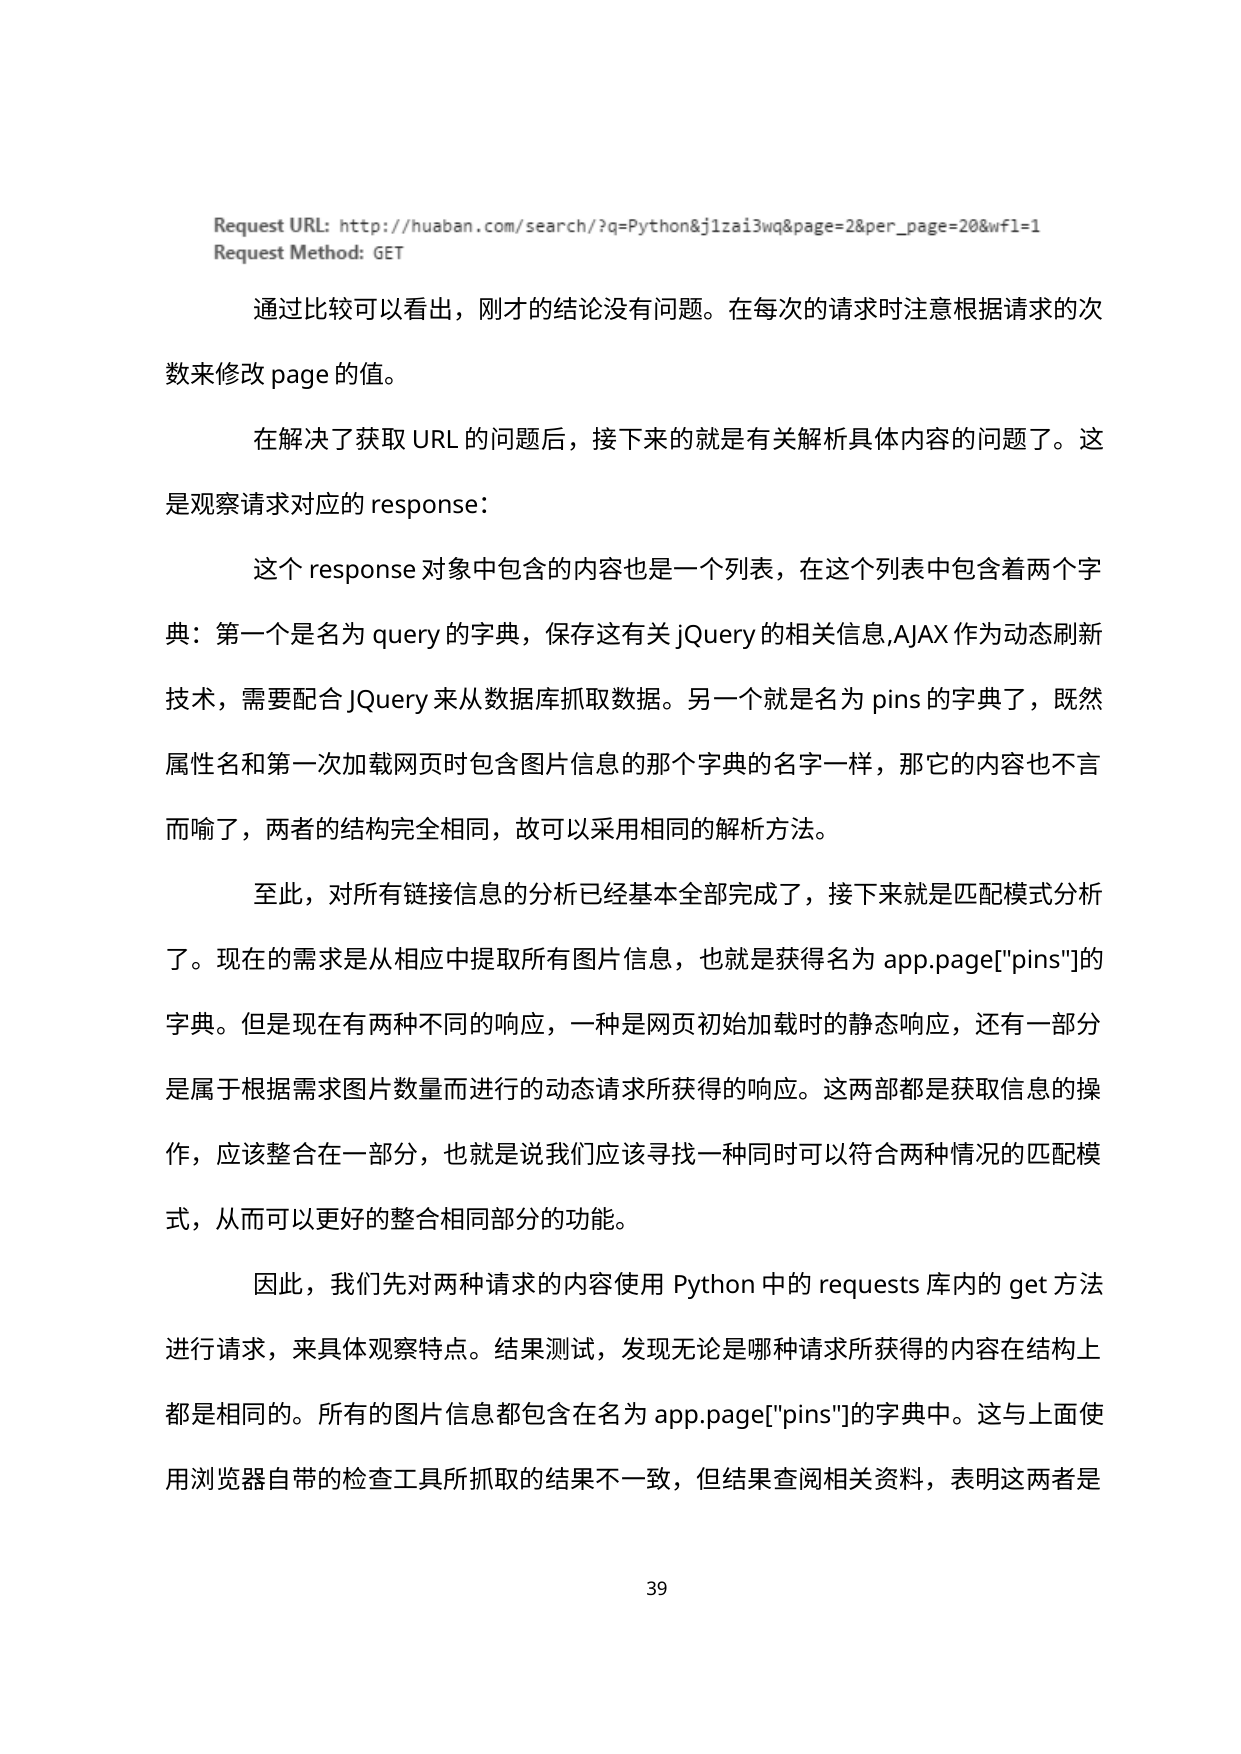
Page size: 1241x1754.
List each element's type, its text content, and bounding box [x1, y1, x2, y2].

text 这个response对象中包含的内容也是一个列表，在这个列表中包含着两个字典：第一个是名为query的字典，保存这有关jQuery的相关信息,AJAX作为动态刷新技术，需要配合JQuery来从数据库抓取数据。另一个就是名为pins的字典了，既然属性名和第一次加载网页时包含图片信息的那个字典的名字一样，那它的内容也不言而喻了，两者的结构完全相同，故可以采用相同的解析方法。 [165, 536, 1104, 861]
text 通过比较可以看出，刚才的结论没有问题。在每次的请求时注意根据请求的次数来修改page的值。 [165, 276, 1104, 406]
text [165, 1251, 1104, 1511]
picture [209, 210, 1058, 269]
text 在解决了获取URL的问题后，接下来的就是有关解析具体内容的问题了。这是观察请求对应的response： [165, 406, 1104, 536]
text 至此，对所有链接信息的分析已经基本全部完成了，接下来就是匹配模式分析了。现在的需求是从相应中提取所有图片信息，也就是获得名为app.page["pins"]的字典。但是现在有两种不同的响应，一种是网页初始加载时的静态响应，还有一部分是属于根据需求图片数量而进行的动态请求所获得的响应。这两部都是获取信息的操作，应该整合在一部分，也就是说我们应该寻找一种同时可以符合两种情况的匹配模式，从而可以更好的整合相同部分的功能。 [165, 861, 1104, 1251]
